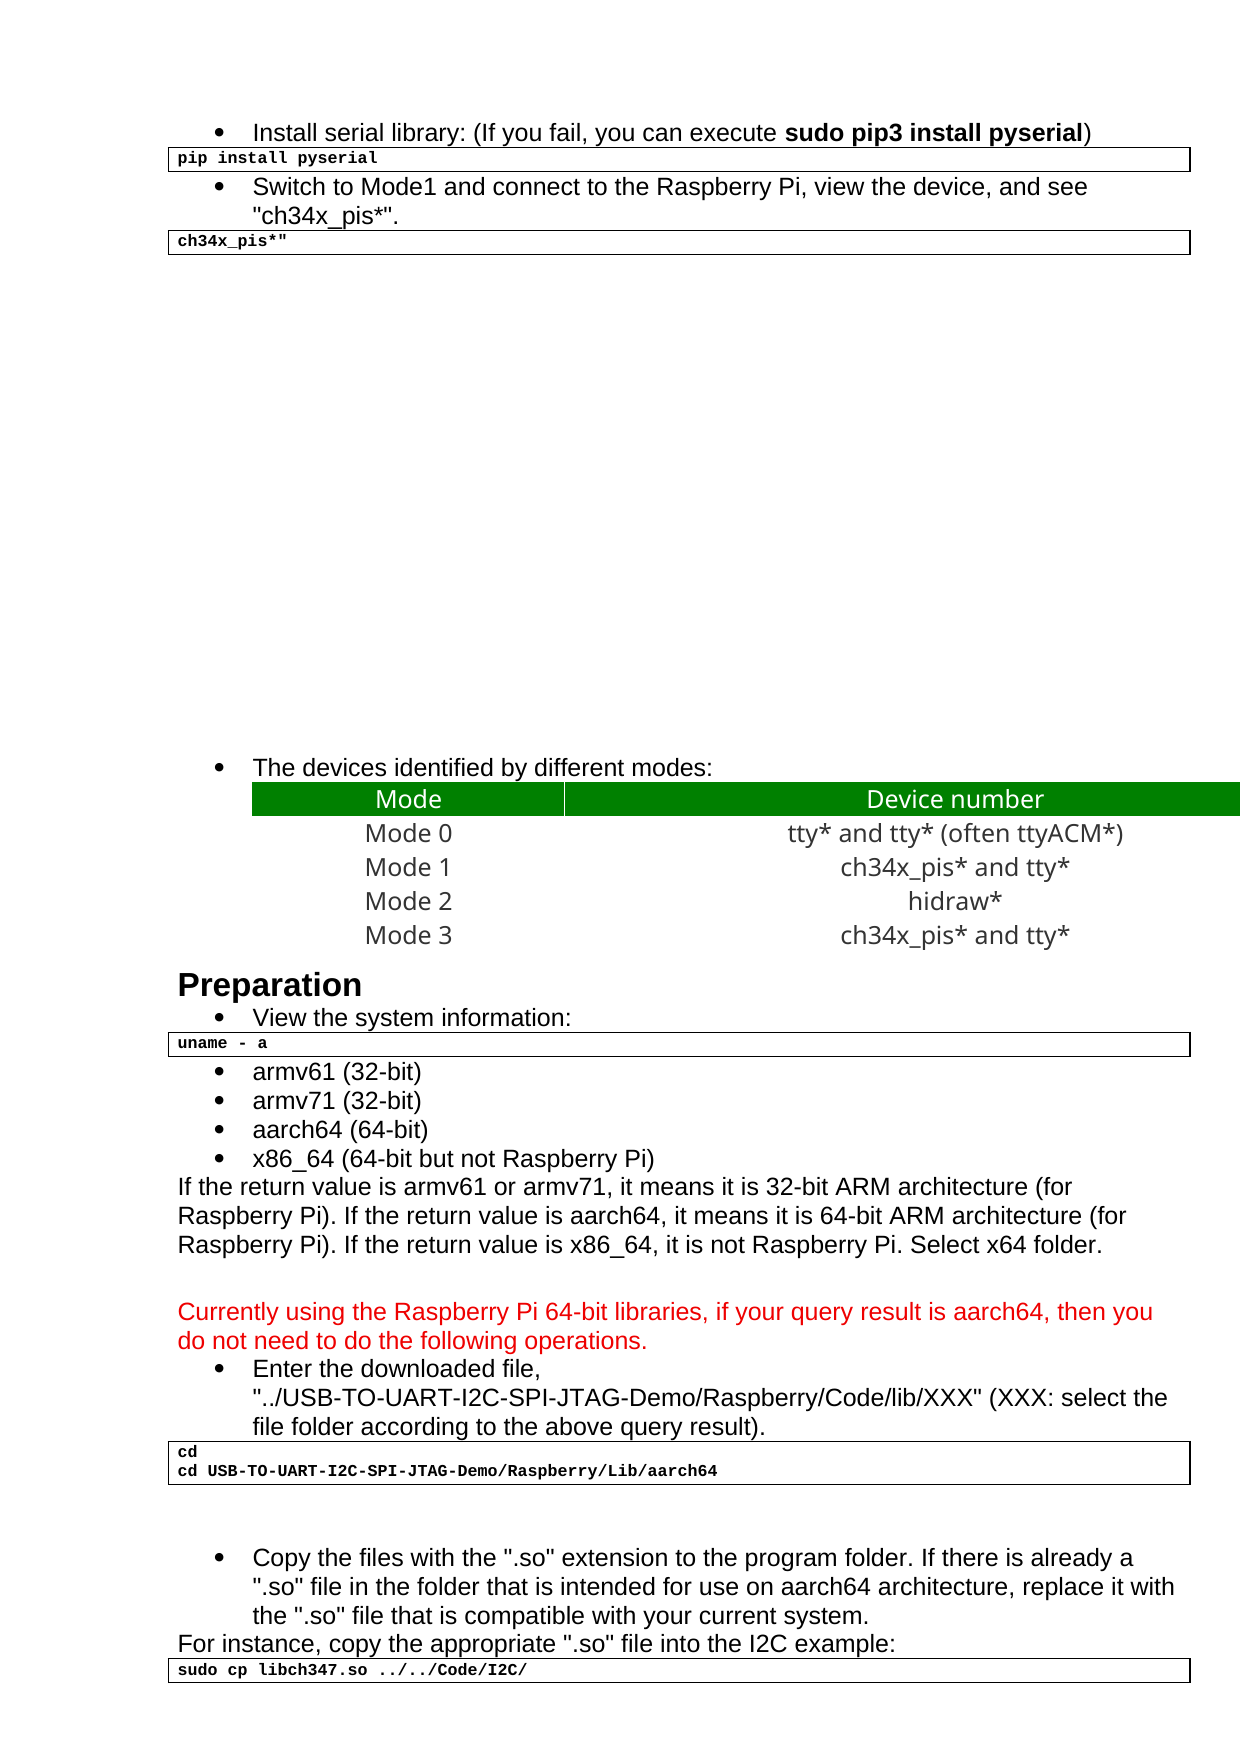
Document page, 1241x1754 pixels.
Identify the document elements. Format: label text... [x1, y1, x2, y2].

table_cell hidraw* [565, 884, 1240, 918]
table_cell ch34x_pis* and tty* [565, 918, 1240, 952]
text Switch to Mode1 and connect to the Raspberry Pi, view the device, and see "ch34x_pis*". [215, 172, 1181, 230]
text armv71 (32-bit) [215, 1086, 1181, 1115]
text armv61 (32-bit) [215, 1057, 1181, 1086]
text cd [169, 1442, 1189, 1459]
text View the system information: [215, 1003, 1181, 1032]
text The devices identified by different modes: [215, 753, 1181, 782]
text x86_64 (64-bit but not Raspberry Pi) [215, 1143, 1181, 1172]
text ch34x_pis*" [169, 231, 1189, 254]
subtitle Preparation [177, 964, 1181, 1003]
table_cell Mode 1 [252, 850, 564, 884]
text Enter the downloaded file, "../USB-TO-UART-I2C-SPI-JTAG-Demo/Raspberry/Code/lib/XXX" (XXX: select the file folder according to the above query result). [215, 1354, 1181, 1441]
text For instance, copy the appropriate ".so" file into the I2C example: [177, 1629, 1181, 1658]
text Currently using the Raspberry Pi 64-bit libraries, if your query result is aarch64, then you do not need to do the following operations. [177, 1297, 1181, 1354]
table_header Device number [565, 782, 1240, 816]
text cd USB-TO-UART-I2C-SPI-JTAG-Demo/Raspberry/Lib/aarch64 [169, 1459, 1189, 1484]
text sudo cp libch347.so ../../Code/I2C/ [169, 1659, 1189, 1682]
text aarch64 (64-bit) [215, 1115, 1181, 1143]
text uname - a [169, 1033, 1189, 1056]
table_cell Mode 2 [252, 884, 564, 918]
table_header Mode [252, 782, 564, 816]
table_cell Mode 0 [252, 816, 564, 850]
table_cell tty* and tty* (often ttyACM*) [565, 816, 1240, 850]
text pip install pyserial [169, 148, 1189, 171]
text Install serial library: (If you fail, you can execute sudo pip3 install pyserial) [215, 118, 1181, 147]
table_cell ch34x_pis* and tty* [565, 850, 1240, 884]
table_cell Mode 3 [252, 918, 564, 952]
text Copy the files with the ".so" extension to the program folder. If there is already a ".so" file in the folder that is intended for use on aarch64 architecture, replace it with the ".so" file that is compatible with your current system. [215, 1543, 1181, 1629]
text If the return value is armv61 or armv71, it means it is 32-bit ARM architecture (for Raspberry Pi). If the return value is aarch64, it means it is 64-bit ARM architecture (for Raspberry Pi). If the return value is x86_64, it is not Raspberry Pi. Select x64 folder. [177, 1172, 1181, 1259]
